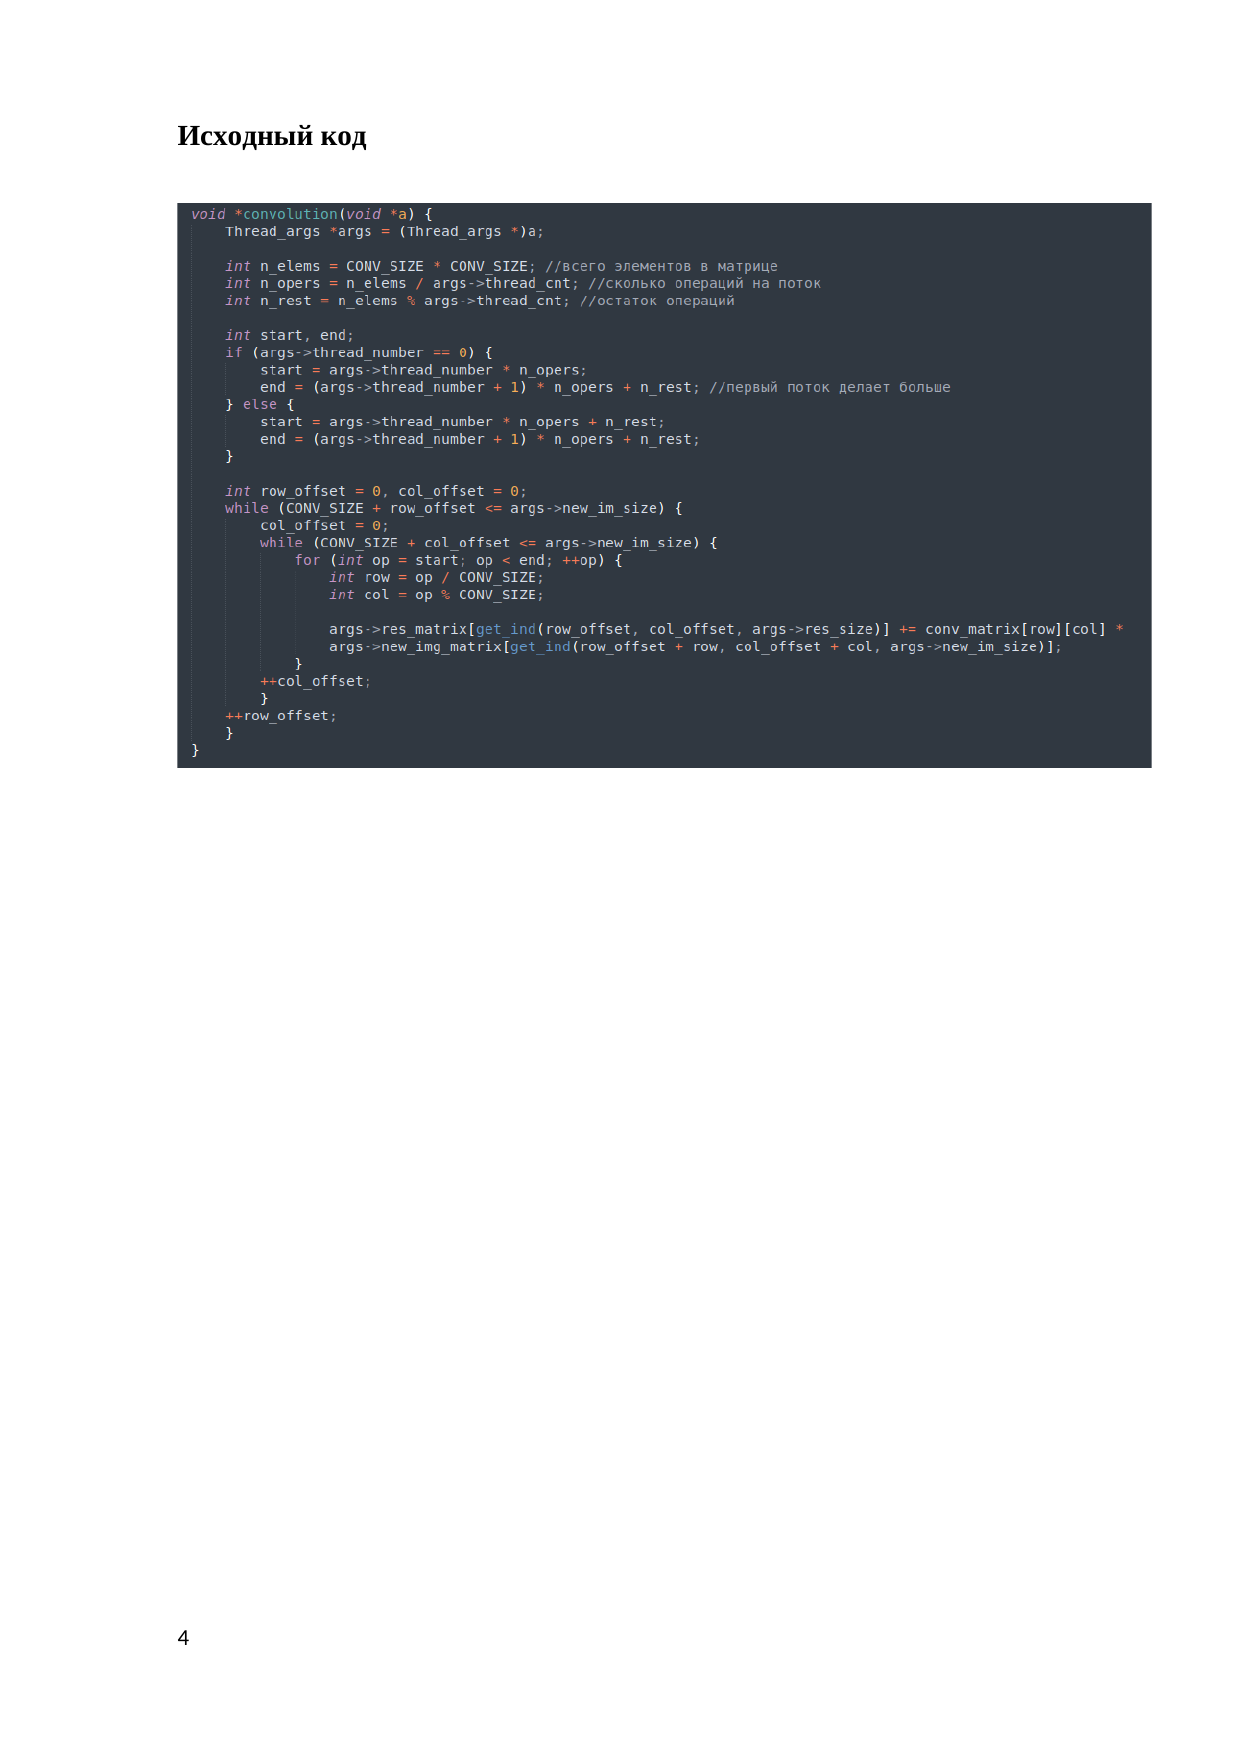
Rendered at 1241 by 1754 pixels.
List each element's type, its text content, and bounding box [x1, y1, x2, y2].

picture [177, 203, 1152, 768]
text Исходный код [177, 118, 1152, 152]
